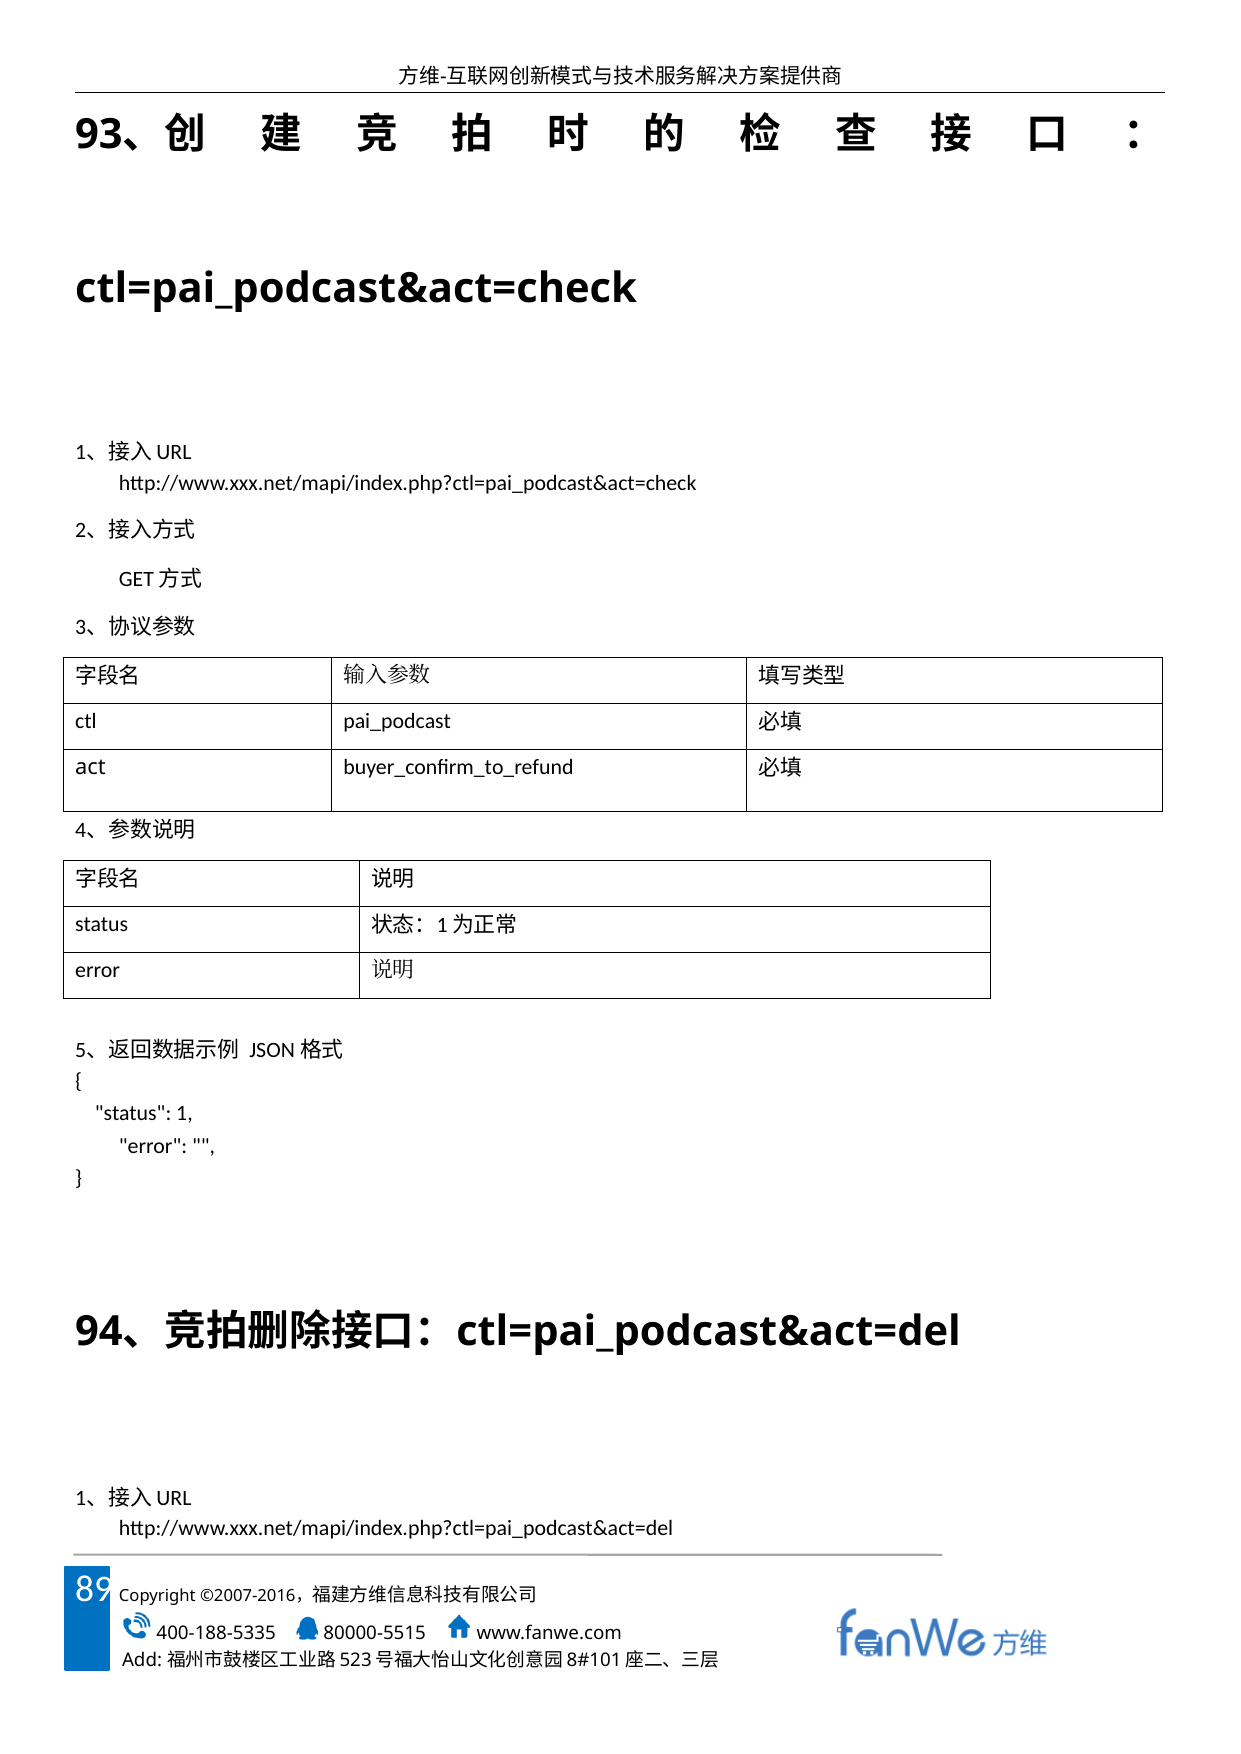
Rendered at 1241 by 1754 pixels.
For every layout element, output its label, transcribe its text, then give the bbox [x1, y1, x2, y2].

text 2、接入方式 [75, 512, 1165, 544]
picture [121, 1610, 152, 1640]
picture [445, 1613, 472, 1640]
subtitle 竞拍删除接口：ctl=pai_podcast&act=del [75, 1294, 1165, 1359]
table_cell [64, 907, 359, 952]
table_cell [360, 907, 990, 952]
text http://www.xxx.net/mapi/index.php?ctl=pai_podcast&act=del [75, 1512, 1165, 1544]
text 5、返回数据示例 JSON 格式 [75, 1032, 1165, 1064]
text } [75, 1162, 1165, 1194]
text "error": "", [75, 1129, 1165, 1162]
text http://www.xxx.net/mapi/index.php?ctl=pai_podcast&act=check [75, 466, 1165, 498]
text 3、协议参数 [75, 608, 1165, 641]
picture [835, 1603, 1057, 1666]
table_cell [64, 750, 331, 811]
text 1、接入URL [75, 1479, 1165, 1512]
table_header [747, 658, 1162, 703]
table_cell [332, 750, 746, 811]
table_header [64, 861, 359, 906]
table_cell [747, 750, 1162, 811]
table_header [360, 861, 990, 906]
text { [75, 1064, 1165, 1097]
text "status": 1, [75, 1097, 1165, 1129]
text 4、参数说明 [75, 812, 1165, 844]
subtitle 创建竞拍时的检查接口：ctl=pai_podcast&act=check [75, 98, 1165, 319]
picture [295, 1616, 319, 1640]
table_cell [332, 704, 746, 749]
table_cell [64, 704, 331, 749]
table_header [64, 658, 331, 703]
text GET方式 [75, 560, 1165, 593]
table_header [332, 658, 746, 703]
text 1、接入URL [75, 433, 1165, 466]
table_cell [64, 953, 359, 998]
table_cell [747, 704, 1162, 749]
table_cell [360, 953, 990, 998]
